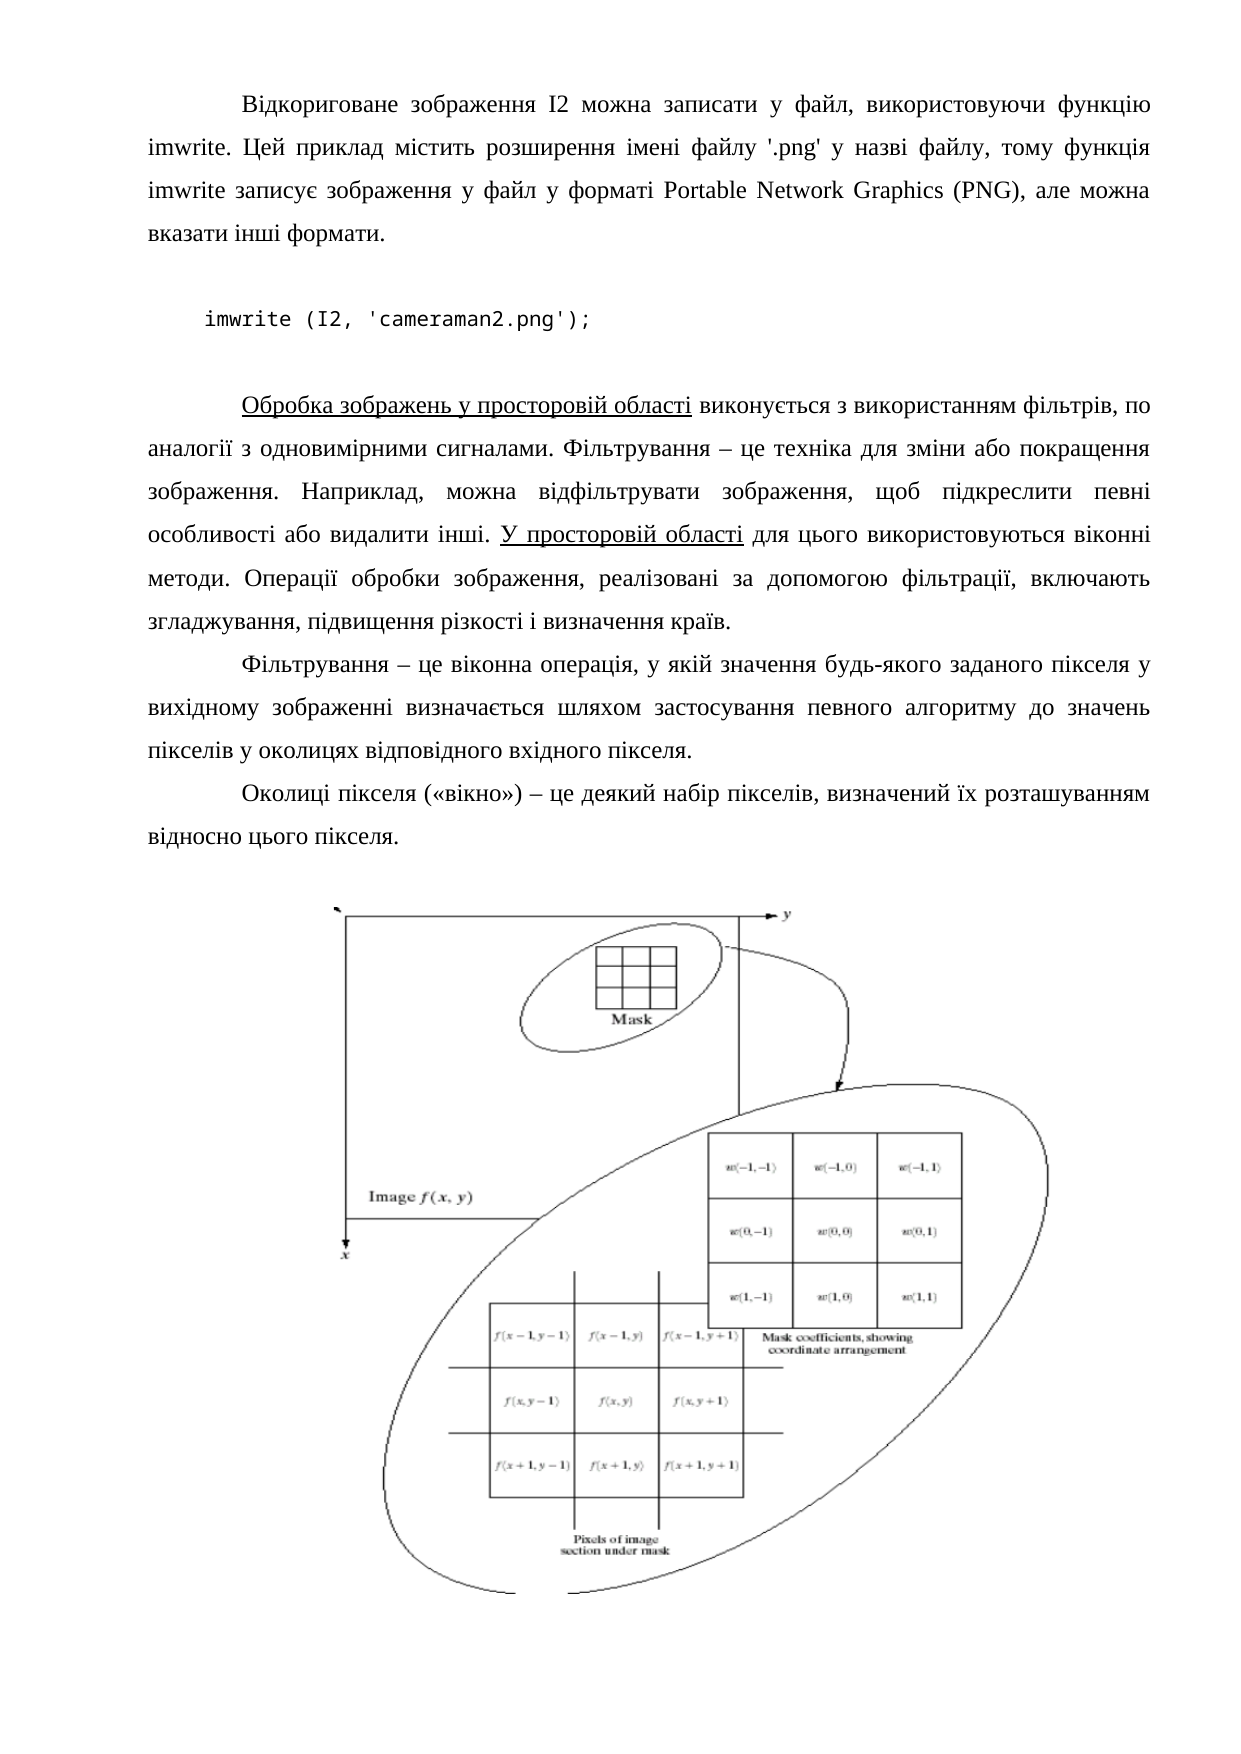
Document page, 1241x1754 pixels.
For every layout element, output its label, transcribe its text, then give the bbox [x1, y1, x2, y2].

text Відкориговане зображення I2 можна записати у файл, використовуючи функцію imwrite. Цей приклад містить розширення імені файлу '.png' у назві файлу, тому функція imwrite записує зображення у файл у форматі Portable Network Graphics (PNG), але можна вказати інші формати. [148, 89, 1152, 247]
text Околиці пікселя («вікно») – це деякий набір пікселів, визначений їх розташуванням відносно цього пікселя. [148, 778, 1152, 850]
text imwrite (I2, 'cameraman2.png'); [148, 304, 1152, 333]
picture [333, 907, 1059, 1644]
text Обробка зображень у просторовій області виконується з використанням фільтрів, по аналогії з одновимірними сигналами. Фільтрування – це техніка для зміни або покращення зображення. Наприклад, можна відфільтрувати зображення, щоб підкреслити певні особливості або видалити інші. У просторовій області для цього використовуються віконні методи. Операції обробки зображення, реалізовані за допомогою фільтрації, включають згладжування, підвищення різкості і визначення країв. [148, 390, 1152, 634]
text Фільтрування – це віконна операція, у якій значення будь-якого заданого пікселя у вихідному зображенні визначається шляхом застосування певного алгоритму до значень пікселів у околицях відповідного вхідного пікселя. [148, 649, 1152, 764]
